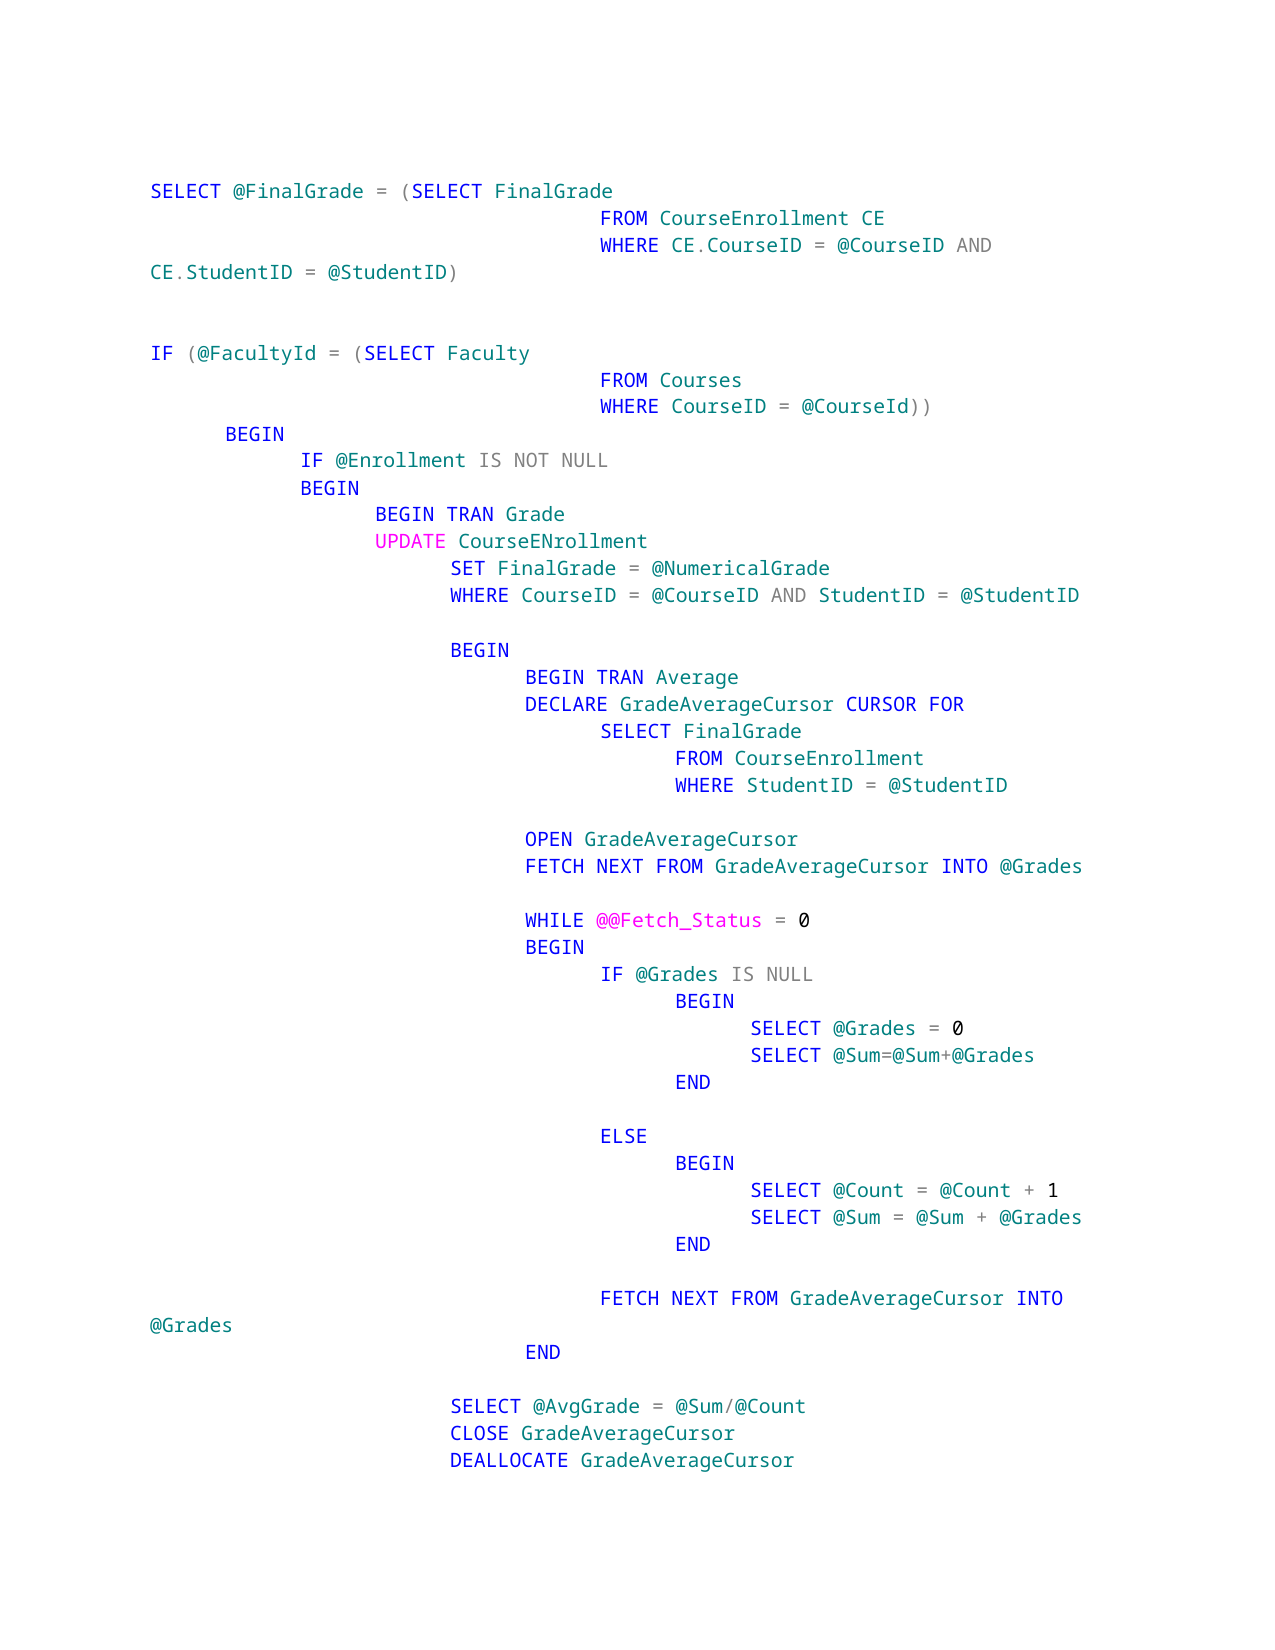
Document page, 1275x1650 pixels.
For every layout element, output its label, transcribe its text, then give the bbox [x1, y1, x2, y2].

text BEGIN [150, 987, 1125, 1014]
text FROM Courses [150, 366, 1125, 393]
text SELECT @AvgGrade = @Sum/@Count [150, 1392, 1125, 1419]
text BEGIN [150, 420, 1125, 447]
text SELECT @Grades = 0 [150, 1014, 1125, 1041]
text DECLARE GradeAverageCursor CURSOR FOR [150, 691, 1125, 718]
text BEGIN TRAN Average [150, 664, 1125, 691]
text WHILE @@Fetch_Status = 0 [150, 906, 1125, 933]
text SELECT @FinalGrade = (SELECT FinalGrade [150, 177, 1125, 204]
text SELECT @Sum = @Sum + @Grades [150, 1203, 1125, 1230]
text FROM CourseEnrollment [150, 744, 1125, 772]
text ELSE [150, 1122, 1125, 1149]
text IF (@FacultyId = (SELECT Faculty [150, 339, 1125, 366]
text END [150, 1230, 1125, 1257]
text SELECT FinalGrade [150, 718, 1125, 744]
text SELECT @Sum=@Sum+@Grades [150, 1041, 1125, 1068]
text OPEN GradeAverageCursor [150, 826, 1125, 852]
text DEALLOCATE GradeAverageCursor [150, 1446, 1125, 1473]
text FETCH NEXT FROM GradeAverageCursor INTO @Grades [150, 1284, 1125, 1338]
text WHERE StudentID = @StudentID [150, 772, 1125, 798]
text SELECT @Count = @Count + 1 [150, 1176, 1125, 1203]
text WHERE CourseID = @CourseId)) [150, 393, 1125, 420]
text FROM CourseEnrollment CE [150, 204, 1125, 231]
text IF @Enrollment IS NOT NULL [150, 447, 1125, 474]
text IF @Grades IS NULL [150, 960, 1125, 987]
text BEGIN TRAN Grade [150, 501, 1125, 528]
text UPDATE CourseENrollment [150, 528, 1125, 555]
text CLOSE GradeAverageCursor [150, 1419, 1125, 1446]
text END [150, 1068, 1125, 1095]
text WHERE CE.CourseID = @CourseID AND CE.StudentID = @StudentID) [150, 231, 1125, 285]
text END [150, 1338, 1125, 1365]
text BEGIN [150, 637, 1125, 664]
text BEGIN [150, 1149, 1125, 1176]
text BEGIN [150, 474, 1125, 501]
text SET FinalGrade = @NumericalGrade [150, 555, 1125, 582]
text BEGIN [150, 933, 1125, 960]
text WHERE CourseID = @CourseID AND StudentID = @StudentID [150, 582, 1125, 609]
text FETCH NEXT FROM GradeAverageCursor INTO @Grades [150, 852, 1125, 879]
